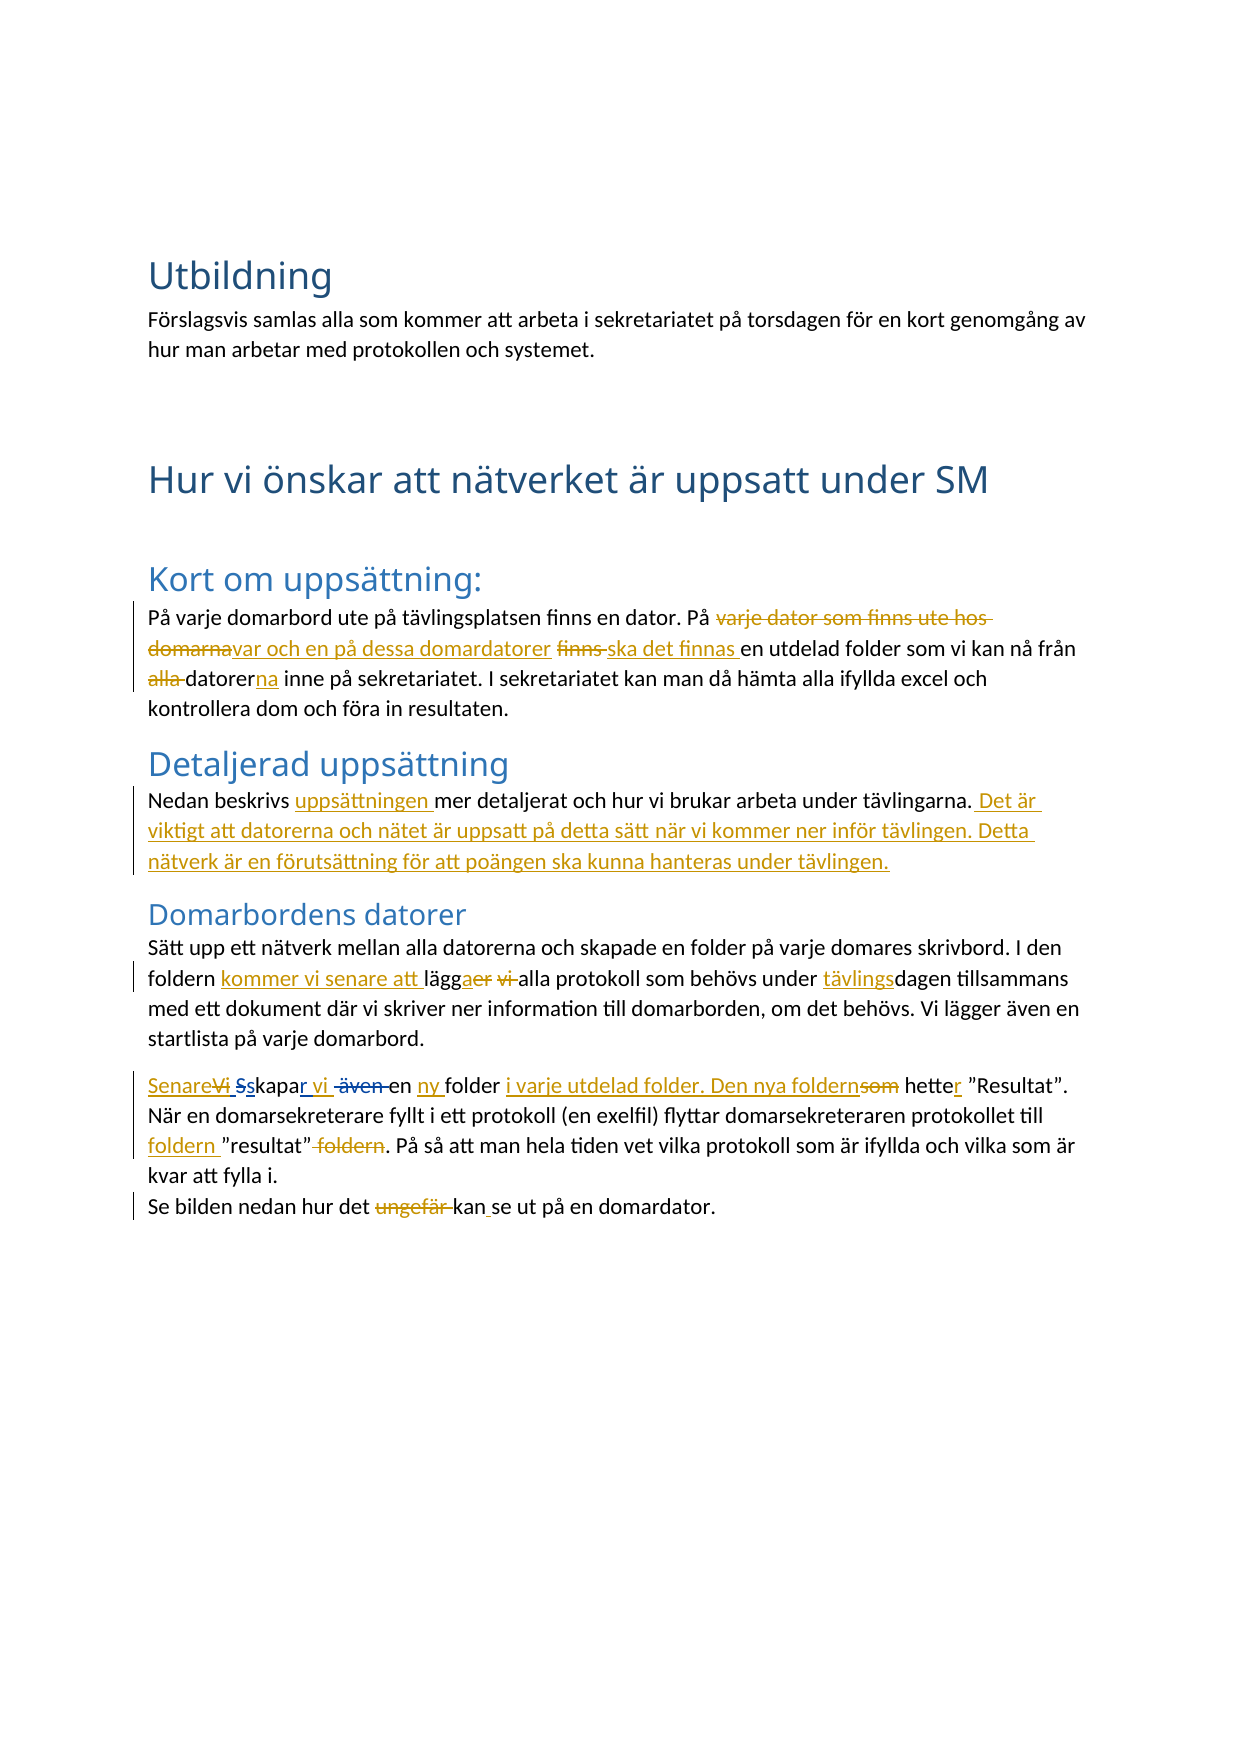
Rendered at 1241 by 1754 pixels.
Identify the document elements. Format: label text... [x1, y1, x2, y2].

text Nedan beskrivs mer detaljerat och hur vi brukar arbeta under tävlingarna. [148, 786, 1093, 875]
text Sätt upp ett nätverk mellan alla datorerna och skapade en folder på varje domares skrivbord. I den foldern lägg alla protokoll som behövs under dagen tillsammans med ett dokument där vi skriver ner information till domarborden, om det behövs. Vi lägger även en startlista på varje domarbord. [148, 933, 1093, 1052]
text Se bilden nedan hur det kanse ut på en domardator. [148, 1192, 1093, 1220]
subtitle Detaljerad uppsättning [148, 741, 1093, 786]
subtitle Utbildning [148, 250, 1093, 301]
text kapaen folder hette ”Resultat”. När en domarsekreterare fyllt i ett protokoll (en exelfil) flyttar domarsekreteraren protokollet till ”resultat”. På så att man hela tiden vet vilka protokoll som är ifyllda och vilka som är kvar att fylla i. [148, 1071, 1093, 1189]
text Kort om uppsättning: På varje domarbord ute på tävlingsplatsen finns en dator. På en utdelad folder som vi kan nå från datorer inne på sekretariatet. I sekretariatet kan man då hämta alla ifyllda excel och kontrollera dom och föra in resultaten. [148, 556, 1093, 722]
subtitle Domarbordens datorer [148, 894, 1093, 933]
text Förslagsvis samlas alla som kommer att arbeta i sekretariatet på torsdagen för en kort genomgång av hur man arbetar med protokollen och systemet. [148, 305, 1093, 363]
subtitle Hur vi önskar att nätverket är uppsatt under SM [148, 454, 1093, 505]
